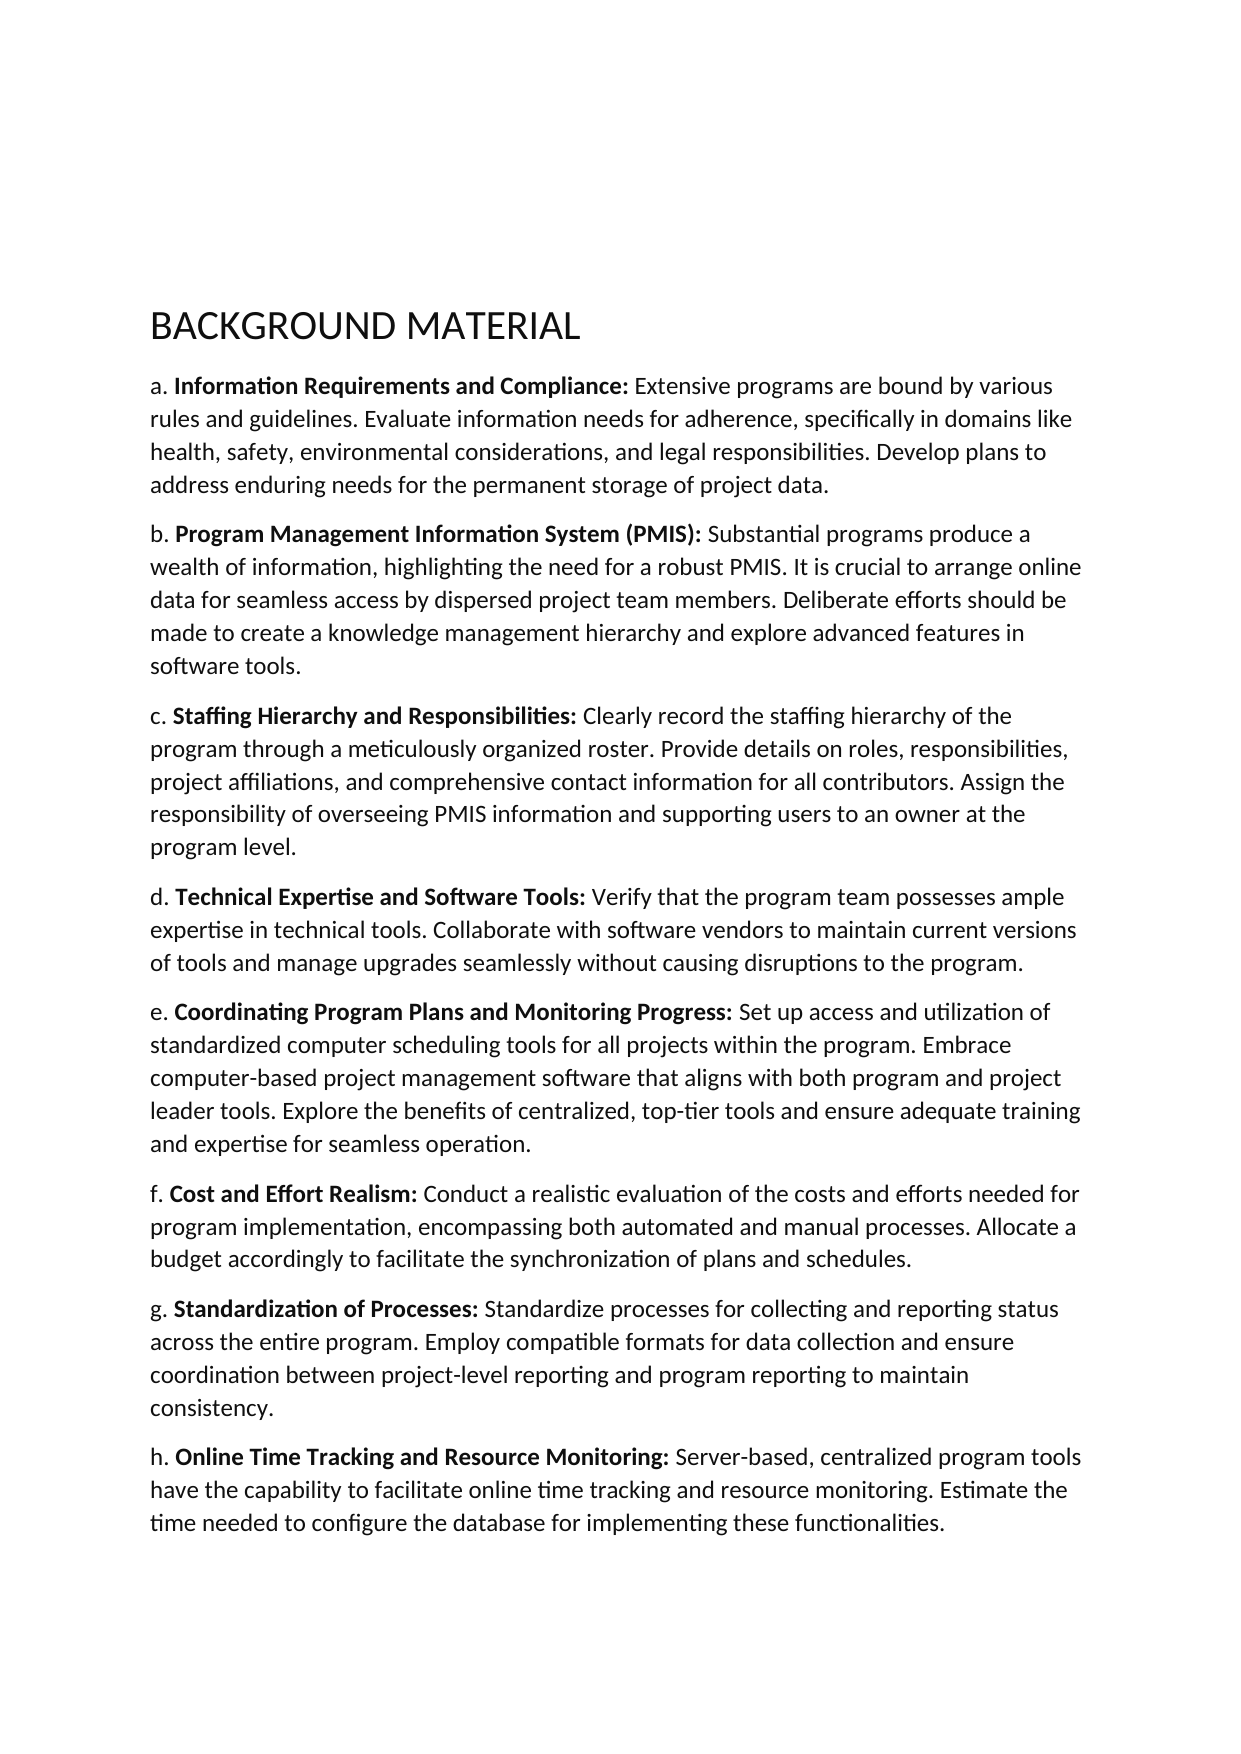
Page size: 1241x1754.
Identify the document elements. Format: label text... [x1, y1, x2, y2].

text d. Technical Expertise and Software Tools: Verify that the program team possesses ample expertise in technical tools. Collaborate with software vendors to maintain current versions of tools and manage upgrades seamlessly without causing disruptions to the program. [150, 881, 1090, 977]
text g. Standardization of Processes: Standardize processes for collecting and reporting status across the entire program. Employ compatible formats for data collection and ensure coordination between project-level reporting and program reporting to maintain consistency. [150, 1293, 1090, 1422]
text b. Program Management Information System (PMIS): Substantial programs produce a wealth of information, highlighting the need for a robust PMIS. It is crucial to arrange online data for seamless access by dispersed project team members. Deliberate efforts should be made to create a knowledge management hierarchy and explore advanced features in software tools. [150, 519, 1090, 681]
text f. Cost and Effort Realism: Conduct a realistic evaluation of the costs and efforts needed for program implementation, encompassing both automated and manual processes. Allocate a budget accordingly to facilitate the synchronization of plans and schedules. [150, 1178, 1090, 1274]
text c. Staffing Hierarchy and Responsibilities: Clearly record the staffing hierarchy of the program through a meticulously organized roster. Provide details on roles, responsibilities, project affiliations, and comprehensive contact information for all contributors. Assign the responsibility of overseeing PMIS information and supporting users to an owner at the program level. [150, 700, 1090, 862]
text BACKGROUND MATERIAL [150, 299, 1090, 349]
text a. Information Requirements and Compliance: Extensive programs are bound by various rules and guidelines. Evaluate information needs for adherence, specifically in domains like health, safety, environmental considerations, and legal responsibilities. Develop plans to address enduring needs for the permanent storage of project data. [150, 370, 1090, 499]
text h. Online Time Tracking and Resource Monitoring: Server-based, centralized program tools have the capability to facilitate online time tracking and resource monitoring. Estimate the time needed to configure the database for implementing these functionalities. [150, 1442, 1090, 1538]
text e. Coordinating Program Plans and Monitoring Progress: Set up access and utilization of standardized computer scheduling tools for all projects within the program. Embrace computer-based project management software that aligns with both program and project leader tools. Explore the benefits of centralized, top-tier tools and ensure adequate training and expertise for seamless operation. [150, 997, 1090, 1159]
